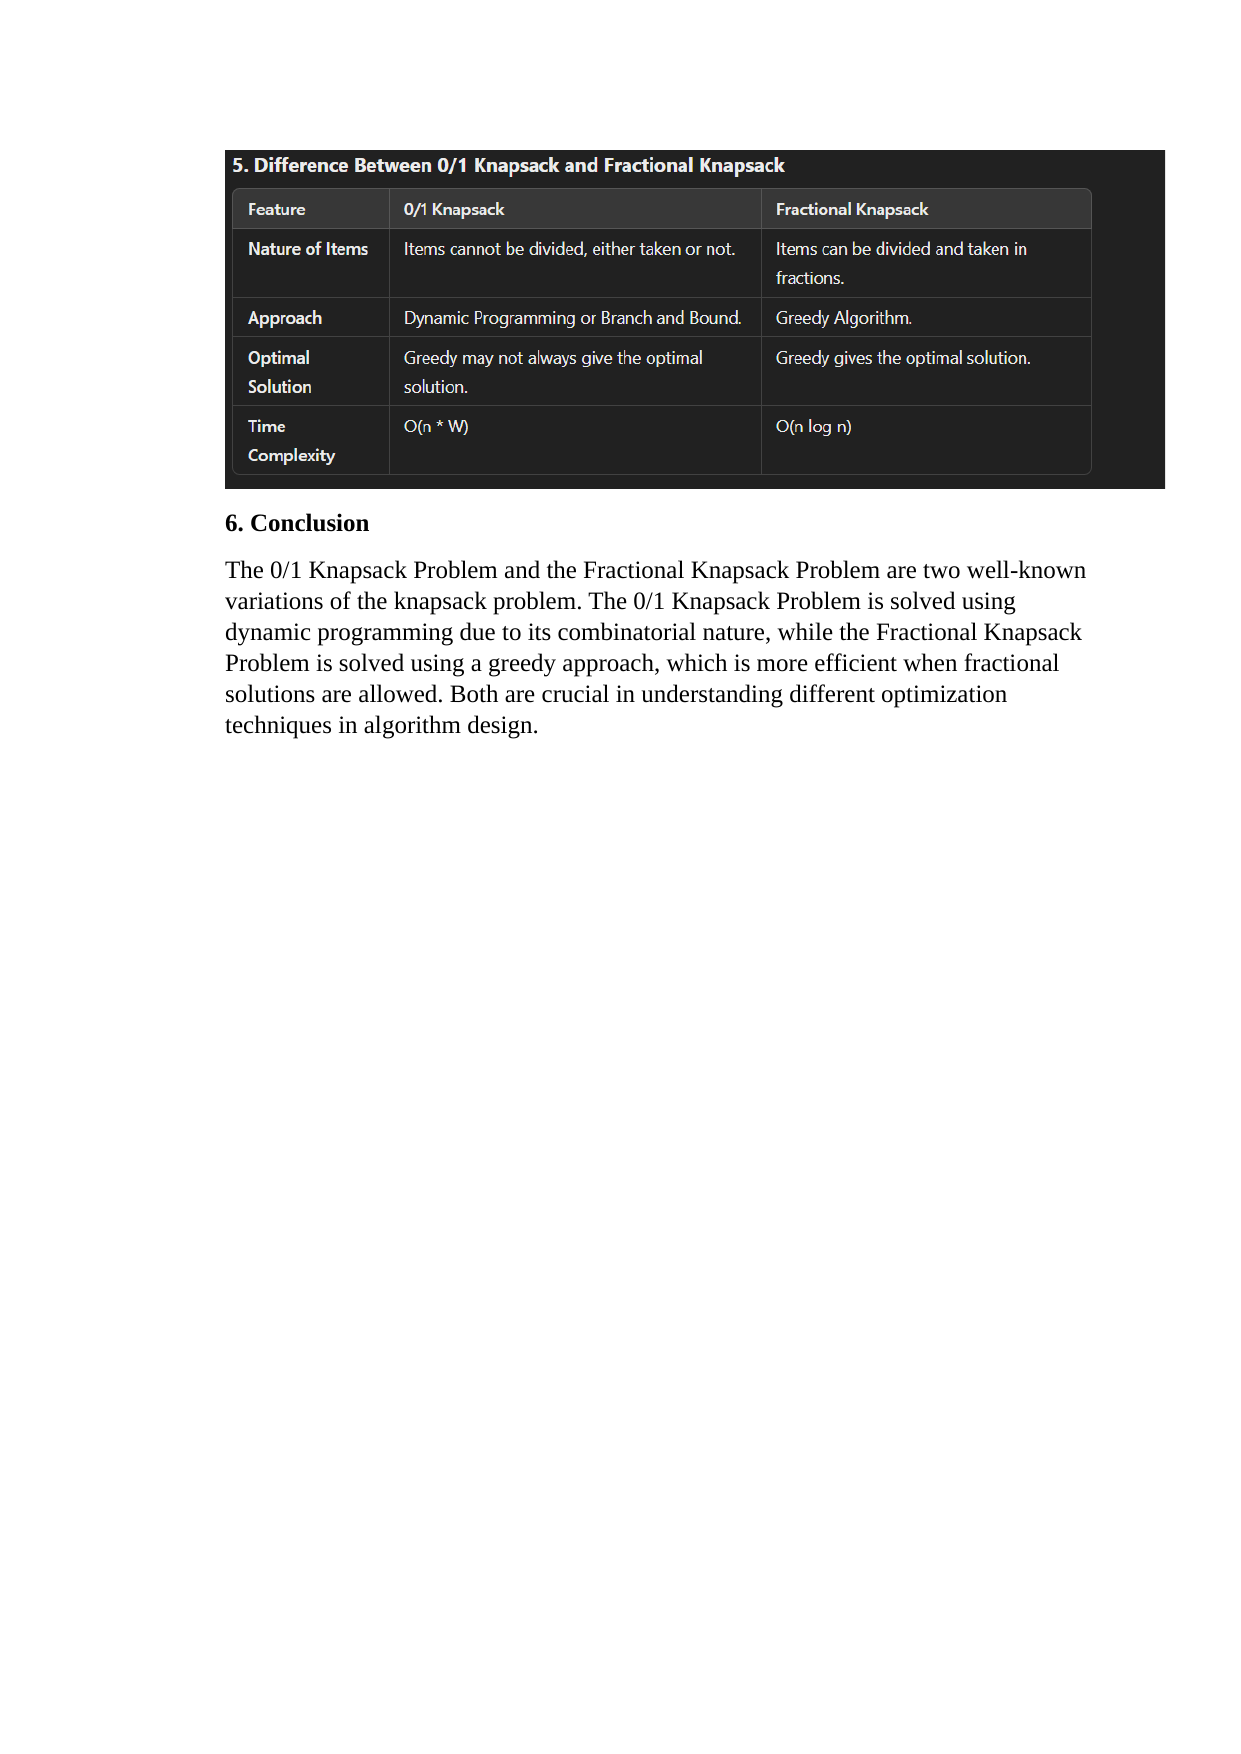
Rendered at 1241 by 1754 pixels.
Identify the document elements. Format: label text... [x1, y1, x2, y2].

text The 0/1 Knapsack Problem and the Fractional Knapsack Problem are two well-known variations of the knapsack problem. The 0/1 Knapsack Problem is solved using dynamic programming due to its combinatorial nature, while the Fractional Knapsack Problem is solved using a greedy approach, which is more efficient when fractional solutions are allowed. Both are crucial in understanding different optimization techniques in algorithm design. [225, 555, 1090, 739]
text 6. Conclusion [225, 508, 1090, 536]
picture [225, 150, 1166, 489]
